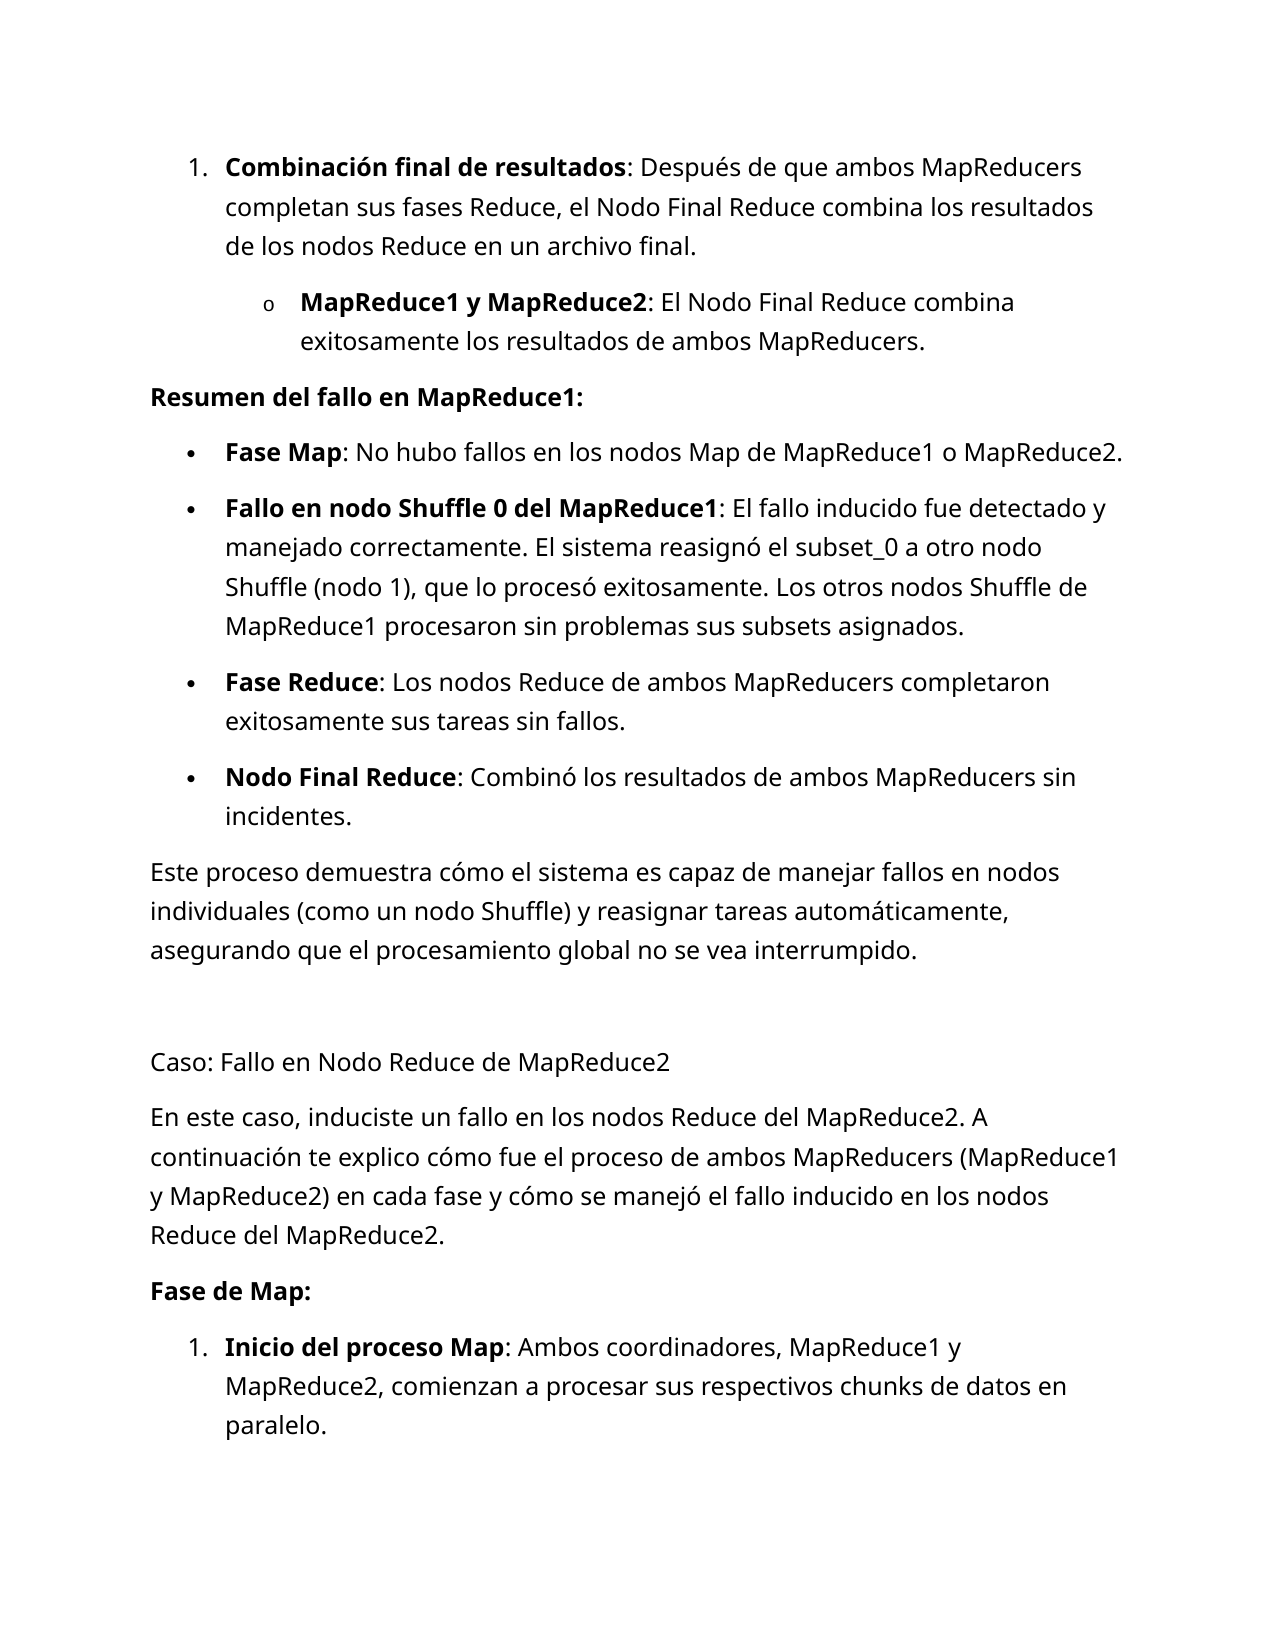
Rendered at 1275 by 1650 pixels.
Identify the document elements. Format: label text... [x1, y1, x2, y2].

list Nodo Final Reduce: Combinó los resultados de ambos MapReducers sin incidentes. [187, 759, 1125, 832]
text En este caso, induciste un fallo en los nodos Reduce del MapReduce2. A continuación te explico cómo fue el proceso de ambos MapReducers (MapReduce1 y MapReduce2) en cada fase y cómo se manejó el fallo inducido en los nodos Reduce del MapReduce2. [150, 1100, 1125, 1252]
text Resumen del fallo en MapReduce1: [150, 379, 1125, 413]
text Este proceso demuestra cómo el sistema es capaz de manejar fallos en nodos individuales (como un nodo Shuffle) y reasignar tareas automáticamente, asegurando que el procesamiento global no se vea interrumpido. [150, 854, 1125, 967]
list Fase Map: No hubo fallos en los nodos Map de MapReduce1 o MapReduce2. [187, 435, 1125, 469]
list Fase Reduce: Los nodos Reduce de ambos MapReducers completaron exitosamente sus tareas sin fallos. [187, 664, 1125, 737]
list Combinación final de resultados: Después de que ambos MapReducers completan sus fases Reduce, el Nodo Final Reduce combina los resultados de los nodos Reduce en un archivo final. [187, 150, 1125, 262]
list MapReduce1 y MapReduce2: El Nodo Final Reduce combina exitosamente los resultados de ambos MapReducers. [262, 284, 1125, 357]
list Fallo en nodo Shuffle 0 del MapReduce1: El fallo inducido fue detectado y manejado correctamente. El sistema reasignó el subset_0 a otro nodo Shuffle (nodo 1), que lo procesó exitosamente. Los otros nodos Shuffle de MapReduce1 procesaron sin problemas sus subsets asignados. [187, 491, 1125, 642]
text Fase de Map: [150, 1273, 1125, 1307]
text Caso: Fallo en Nodo Reduce de MapReduce2 [150, 1044, 1125, 1078]
list Inicio del proceso Map: Ambos coordinadores, MapReduce1 y MapReduce2, comienzan a procesar sus respectivos chunks de datos en paralelo. [187, 1329, 1125, 1442]
